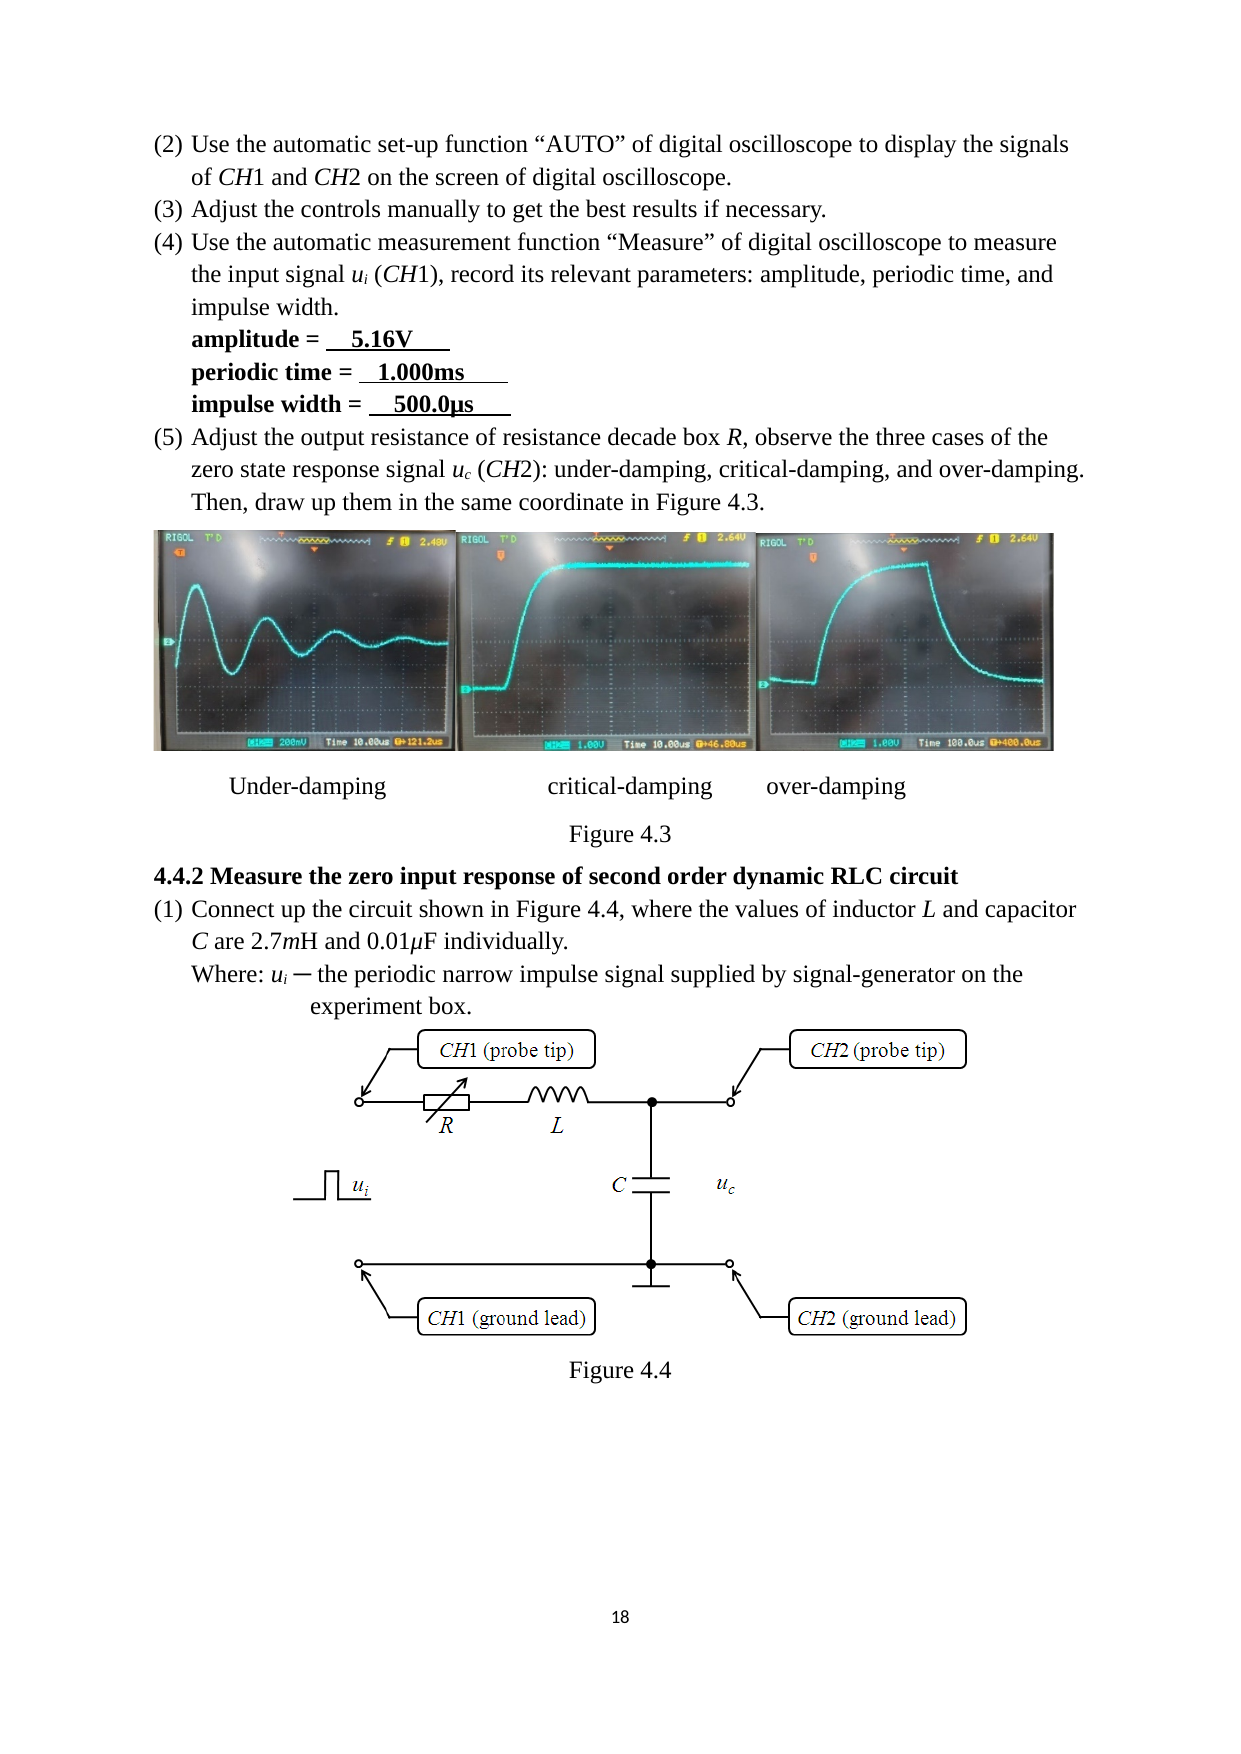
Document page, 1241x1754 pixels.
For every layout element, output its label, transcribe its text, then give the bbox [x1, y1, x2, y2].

list impulse width = 500.0μs [191, 387, 1087, 420]
list periodic time = 1.000ms [191, 355, 1087, 387]
list amplitude = 5.16V [191, 322, 1087, 355]
list Measure the zero input response of second order dynamic RLC circuit [153, 859, 1087, 892]
list Adjust the controls manually to get the best results if necessary. [153, 192, 1087, 225]
picture [270, 1028, 970, 1336]
text Figure 4.3 [153, 817, 1087, 850]
text Figure 4.4 [153, 1353, 1087, 1386]
text Under-damping critical-damping over-damping [153, 769, 1087, 802]
list experiment box. [197, 989, 1087, 1022]
list Use the automatic set-up function “AUTO” of digital oscilloscope to display the signals of CH1 and CH2 on the screen of digital oscilloscope. [153, 127, 1087, 192]
picture [153, 530, 1054, 751]
list Connect up the circuit shown in Figure 4.4, where the values of inductor L and capacitor C are 2.7mH and 0.01μF individually. [153, 892, 1087, 957]
list Where: ui ─ the periodic narrow impulse signal supplied by signal-generator on the [191, 957, 1087, 989]
list Use the automatic measurement function “Measure” of digital oscilloscope to measure the input signal ui (CH1), record its relevant parameters: amplitude, periodic time, and impulse width. [153, 225, 1087, 322]
list Adjust the output resistance of resistance decade box R, observe the three cases of the zero state response signal uc (CH2): under-damping, critical-damping, and over-damping. Then, draw up them in the same coordinate in Figure 4.3. [153, 420, 1087, 517]
